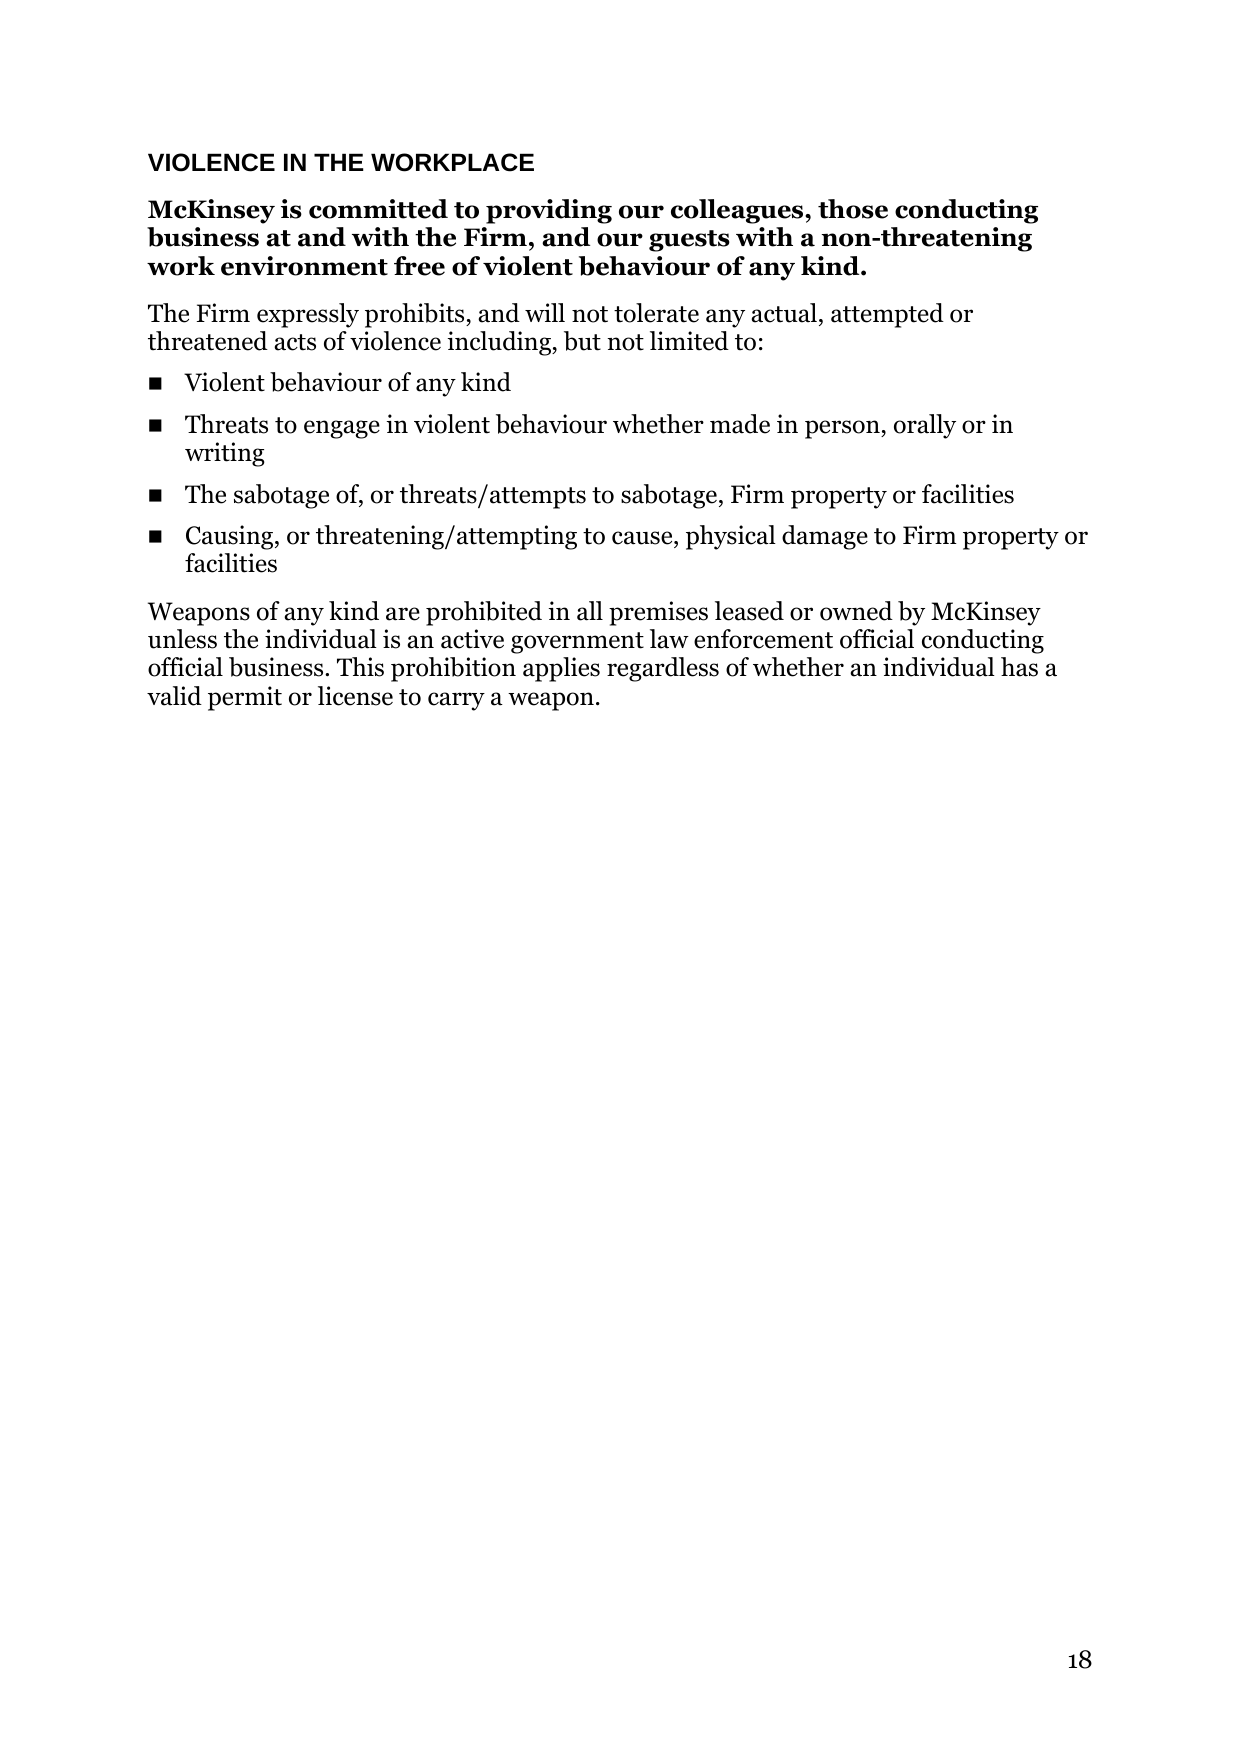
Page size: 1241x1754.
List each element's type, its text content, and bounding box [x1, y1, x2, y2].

text McKinsey is committed to providing our colleagues, those conducting business at and with the Firm, and our guests with a non-threatening work environment free of violent behaviour of any kind. [148, 195, 1093, 280]
text Violent behaviour of any kind [148, 368, 1093, 397]
text Threats to engage in violent behaviour whether made in person, orally or in writing [148, 410, 1093, 467]
text Weapons of any kind are prohibited in all premises leased or owned by McKinsey unless the individual is an active government law enforcement official conducting official business. This prohibition applies regardless of whether an individual has a valid permit or license to carry a weapon. [148, 597, 1093, 711]
subtitle Violence in the Workplace [148, 148, 1055, 176]
text Causing, or threatening/attempting to cause, physical damage to Firm property or facilities [148, 521, 1093, 578]
text The sabotage of, or threats/attempts to sabotage, Firm property or facilities [148, 480, 1093, 508]
text The Firm expressly prohibits, and will not tolerate any actual, attempted or threatened acts of violence including, but not limited to: [148, 299, 1093, 356]
